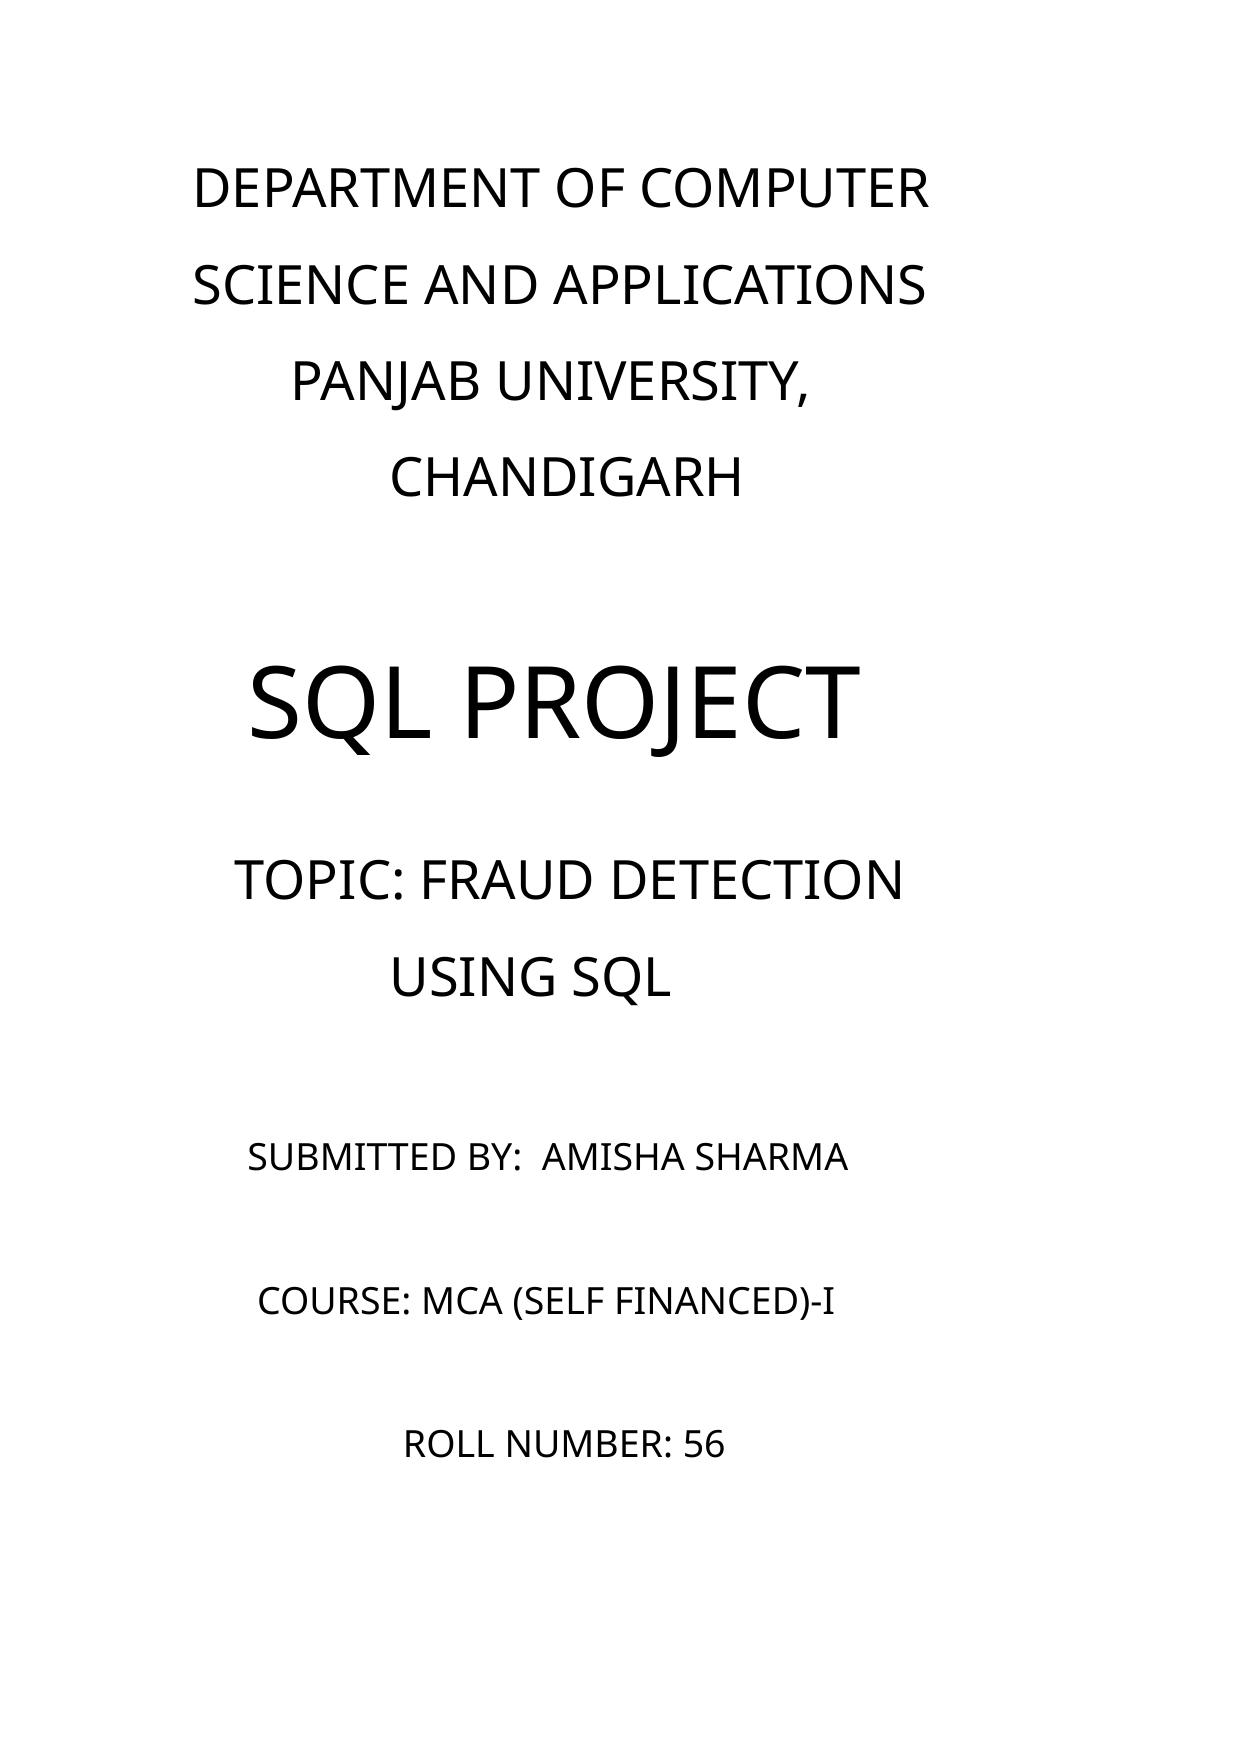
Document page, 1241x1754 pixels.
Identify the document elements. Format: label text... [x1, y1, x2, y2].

text SUBMITTED BY: AMISHA SHARMA [150, 1131, 1090, 1182]
text TOPIC: FRAUD DETECTION [150, 842, 1090, 916]
text SQL PROJECT [150, 631, 1090, 767]
text COURSE: MCA (SELF FINANCED)-I [150, 1274, 1090, 1325]
text SCIENCE AND APPLICATIONS [150, 246, 1090, 320]
text DEPARTMENT OF COMPUTER [150, 150, 1090, 224]
text ROLL NUMBER: 56 [150, 1418, 1090, 1469]
text USING SQL [150, 938, 1090, 1012]
text PANJAB UNIVERSITY, [150, 342, 1090, 416]
text CHANDIGARH [150, 439, 1090, 512]
